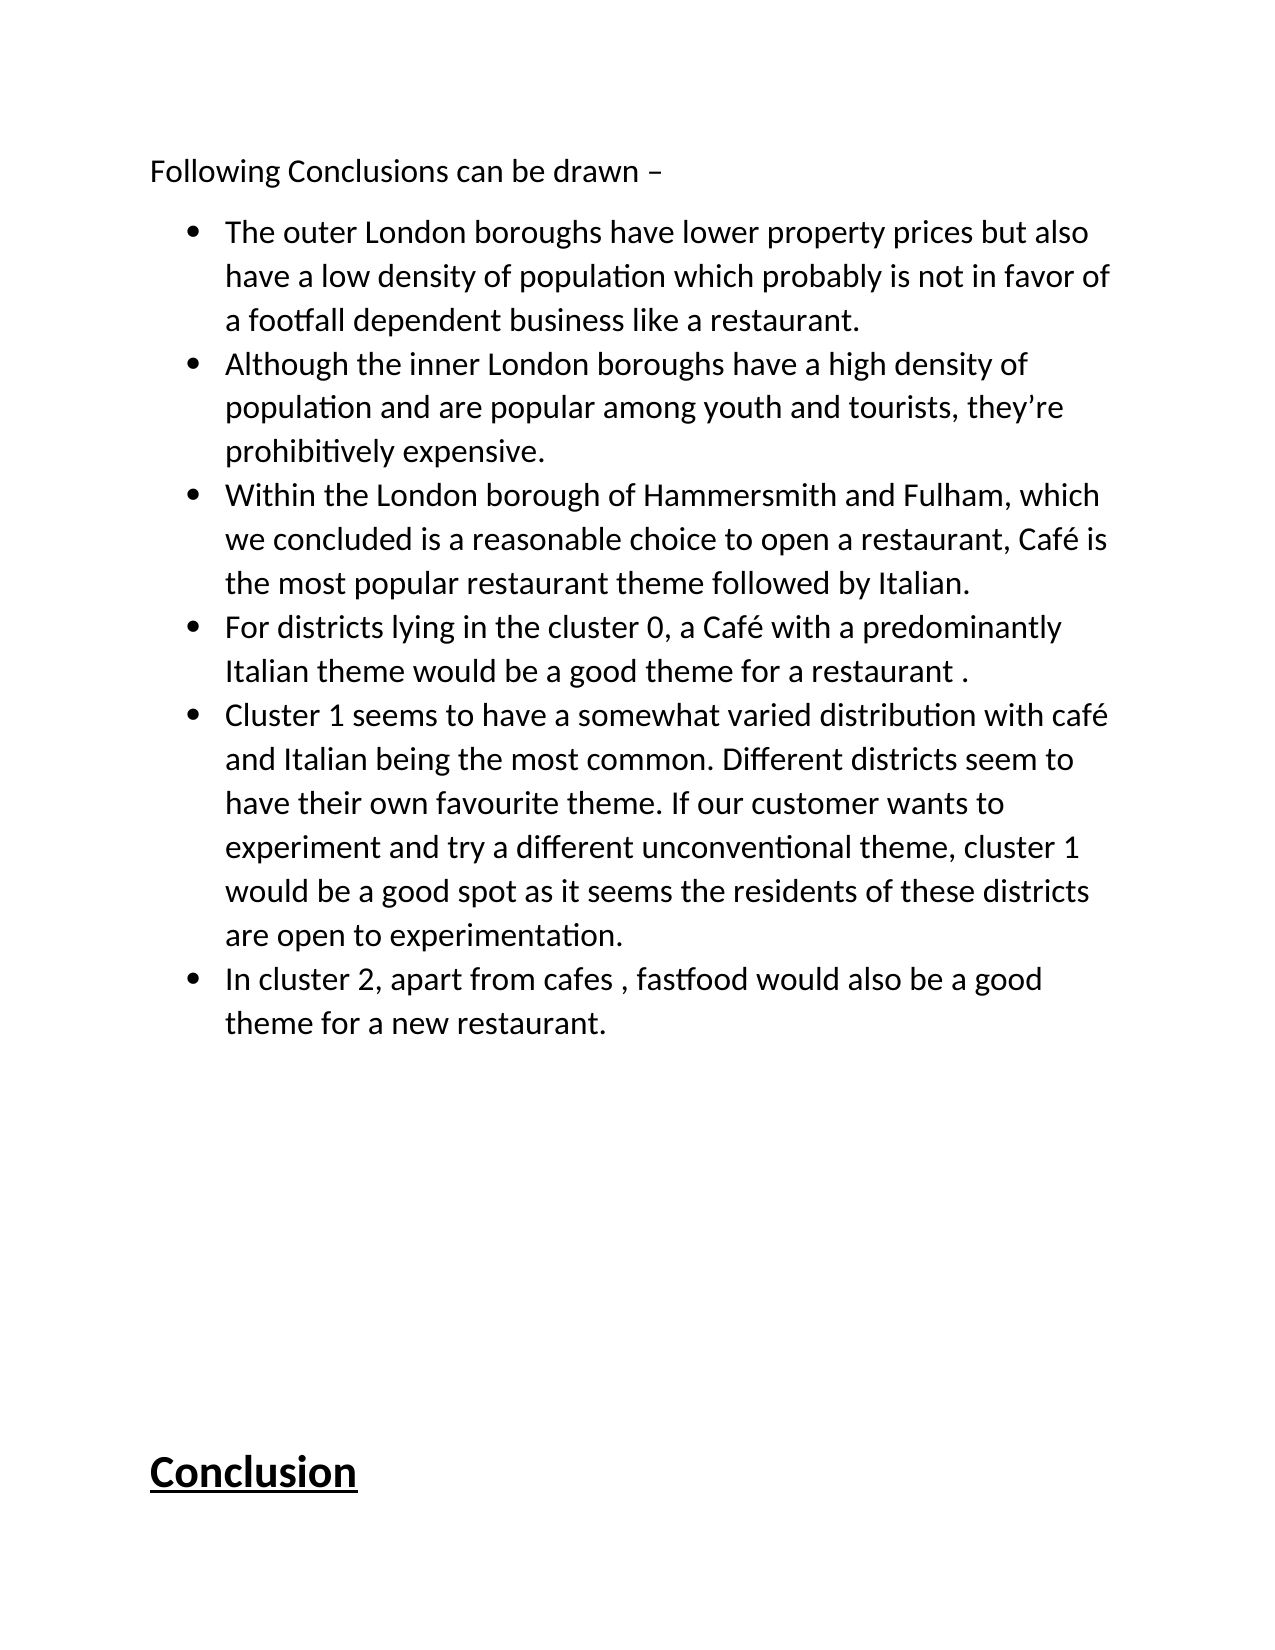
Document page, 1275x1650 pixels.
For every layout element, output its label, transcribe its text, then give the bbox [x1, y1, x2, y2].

list Although the inner London boroughs have a high density of population and are popular among youth and tourists, they’re prohibitively expensive. [187, 342, 1125, 471]
list The outer London boroughs have lower property prices but also have a low density of population which probably is not in favor of a footfall dependent business like a restaurant. [187, 211, 1125, 339]
list Cluster 1 seems to have a somewhat varied distribution with café and Italian being the most common. Different districts seem to have their own favourite theme. If our customer wants to experiment and try a different unconventional theme, cluster 1 would be a good spot as it seems the residents of these districts are open to experimentation. [187, 694, 1125, 955]
text Following Conclusions can be drawn – [150, 150, 1125, 191]
text Conclusion [150, 1443, 1125, 1498]
list For districts lying in the cluster 0, a Café with a predominantly Italian theme would be a good theme for a restaurant . [187, 606, 1125, 691]
list Within the London borough of Hammersmith and Fulham, which we concluded is a reasonable choice to open a restaurant, Café is the most popular restaurant theme followed by Italian. [187, 474, 1125, 603]
list In cluster 2, apart from cafes , fastfood would also be a good theme for a new restaurant. [187, 958, 1125, 1043]
